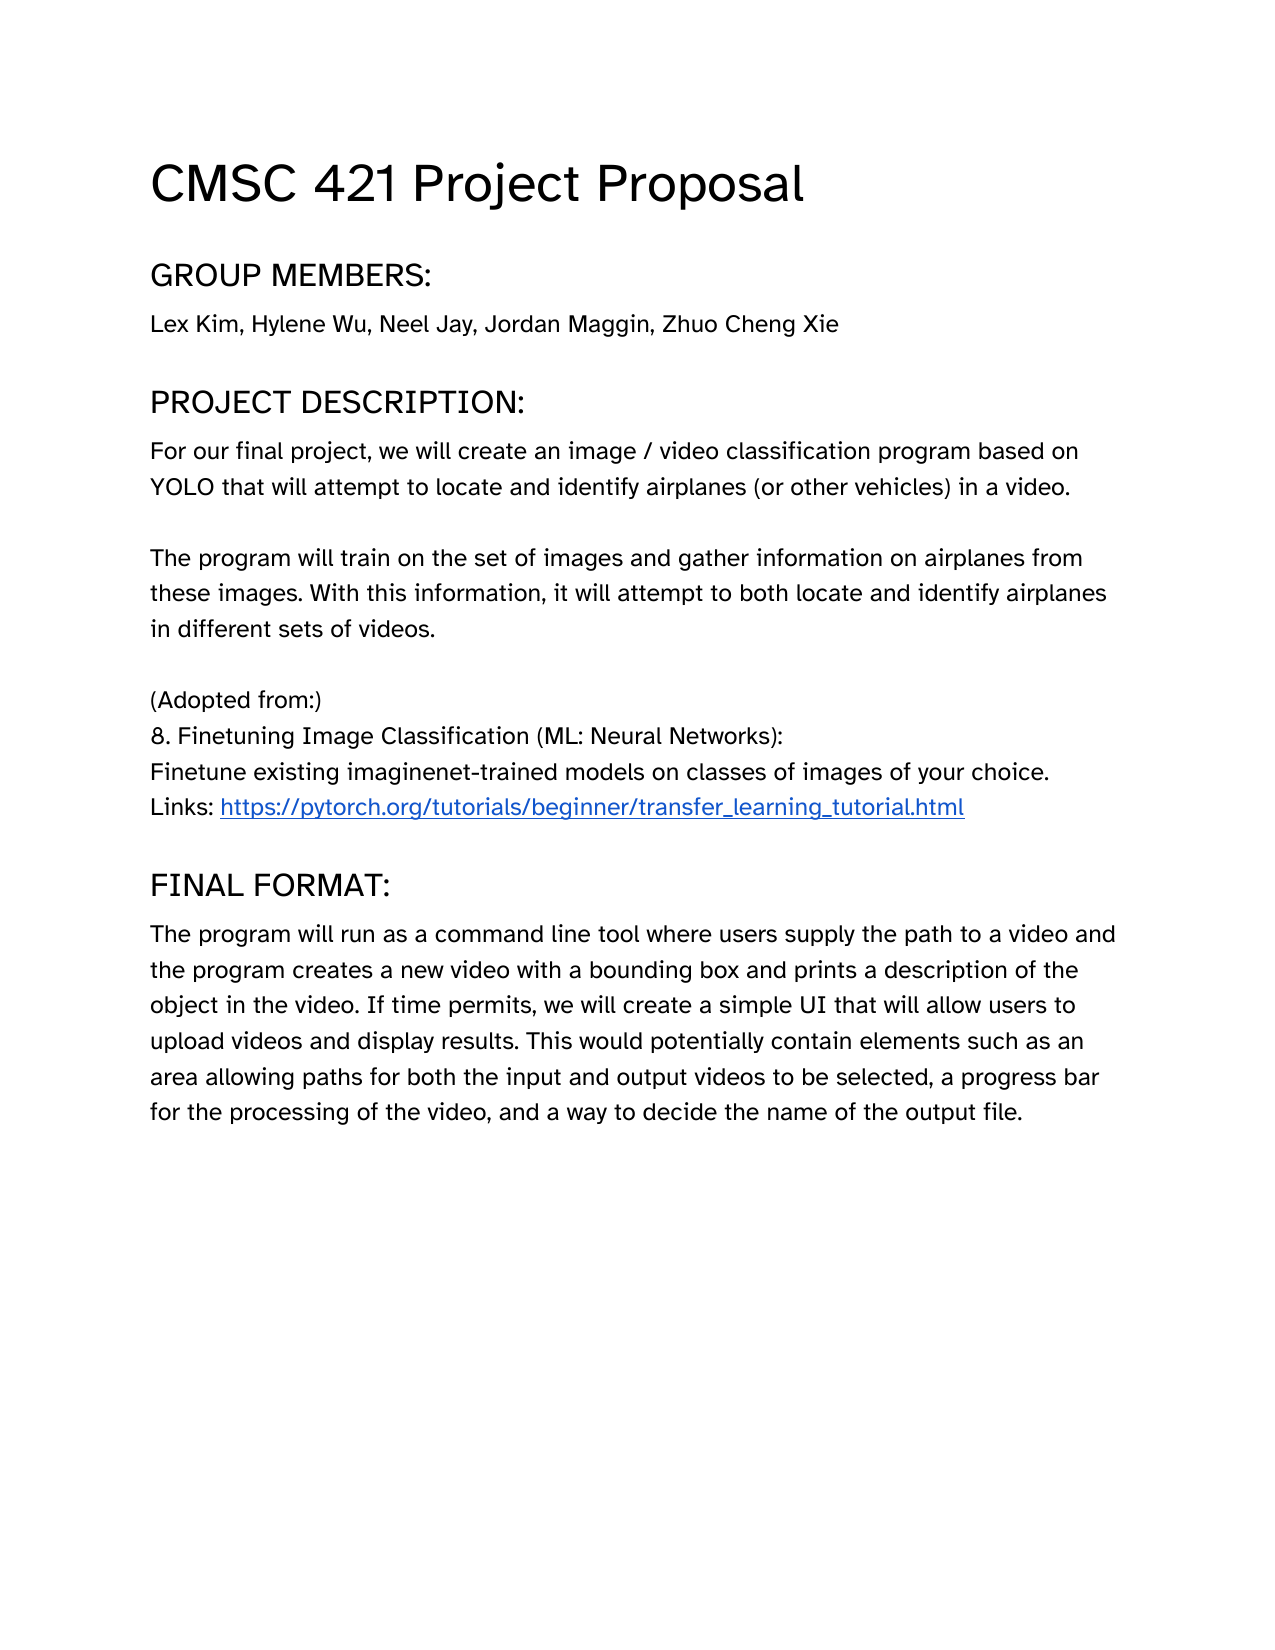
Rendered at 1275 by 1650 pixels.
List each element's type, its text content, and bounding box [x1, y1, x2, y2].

text Lex Kim, Hylene Wu, Neel Jay, Jordan Maggin, Zhuo Cheng Xie [150, 308, 1125, 339]
text The program will train on the set of images and gather information on airplanes from these images. With this information, it will attempt to both locate and identify airplanes in different sets of videos. [150, 542, 1125, 645]
text Links: https://pytorch.org/tutorials/beginner/transfer_learning_tutorial.html [150, 792, 1125, 823]
subtitle PROJECT DESCRIPTION: [150, 382, 1125, 423]
text Finetune existing imaginenet-trained models on classes of images of your choice. [150, 756, 1125, 787]
text (Adopted from:) [150, 685, 1125, 716]
subtitle GROUP MEMBERS: [150, 255, 1125, 296]
subtitle FINAL FORMAT: [150, 865, 1125, 906]
text For our final project, we will create an image / video classification program based on YOLO that will attempt to locate and identify airplanes (or other vehicles) in a video. [150, 436, 1125, 502]
text 8. Finetuning Image Classification (ML: Neural Networks): [150, 721, 1125, 752]
text The program will run as a command line tool where users supply the path to a video and the program creates a new video with a bounding box and prints a description of the object in the video. If time permits, we will create a simple UI that will allow users to upload videos and display results. This would potentially contain elements such as an area allowing paths for both the input and output videos to be selected, a progress bar for the processing of the video, and a way to decide the name of the output file. [150, 919, 1125, 1128]
title CMSC 421 Project Proposal [150, 150, 1125, 217]
